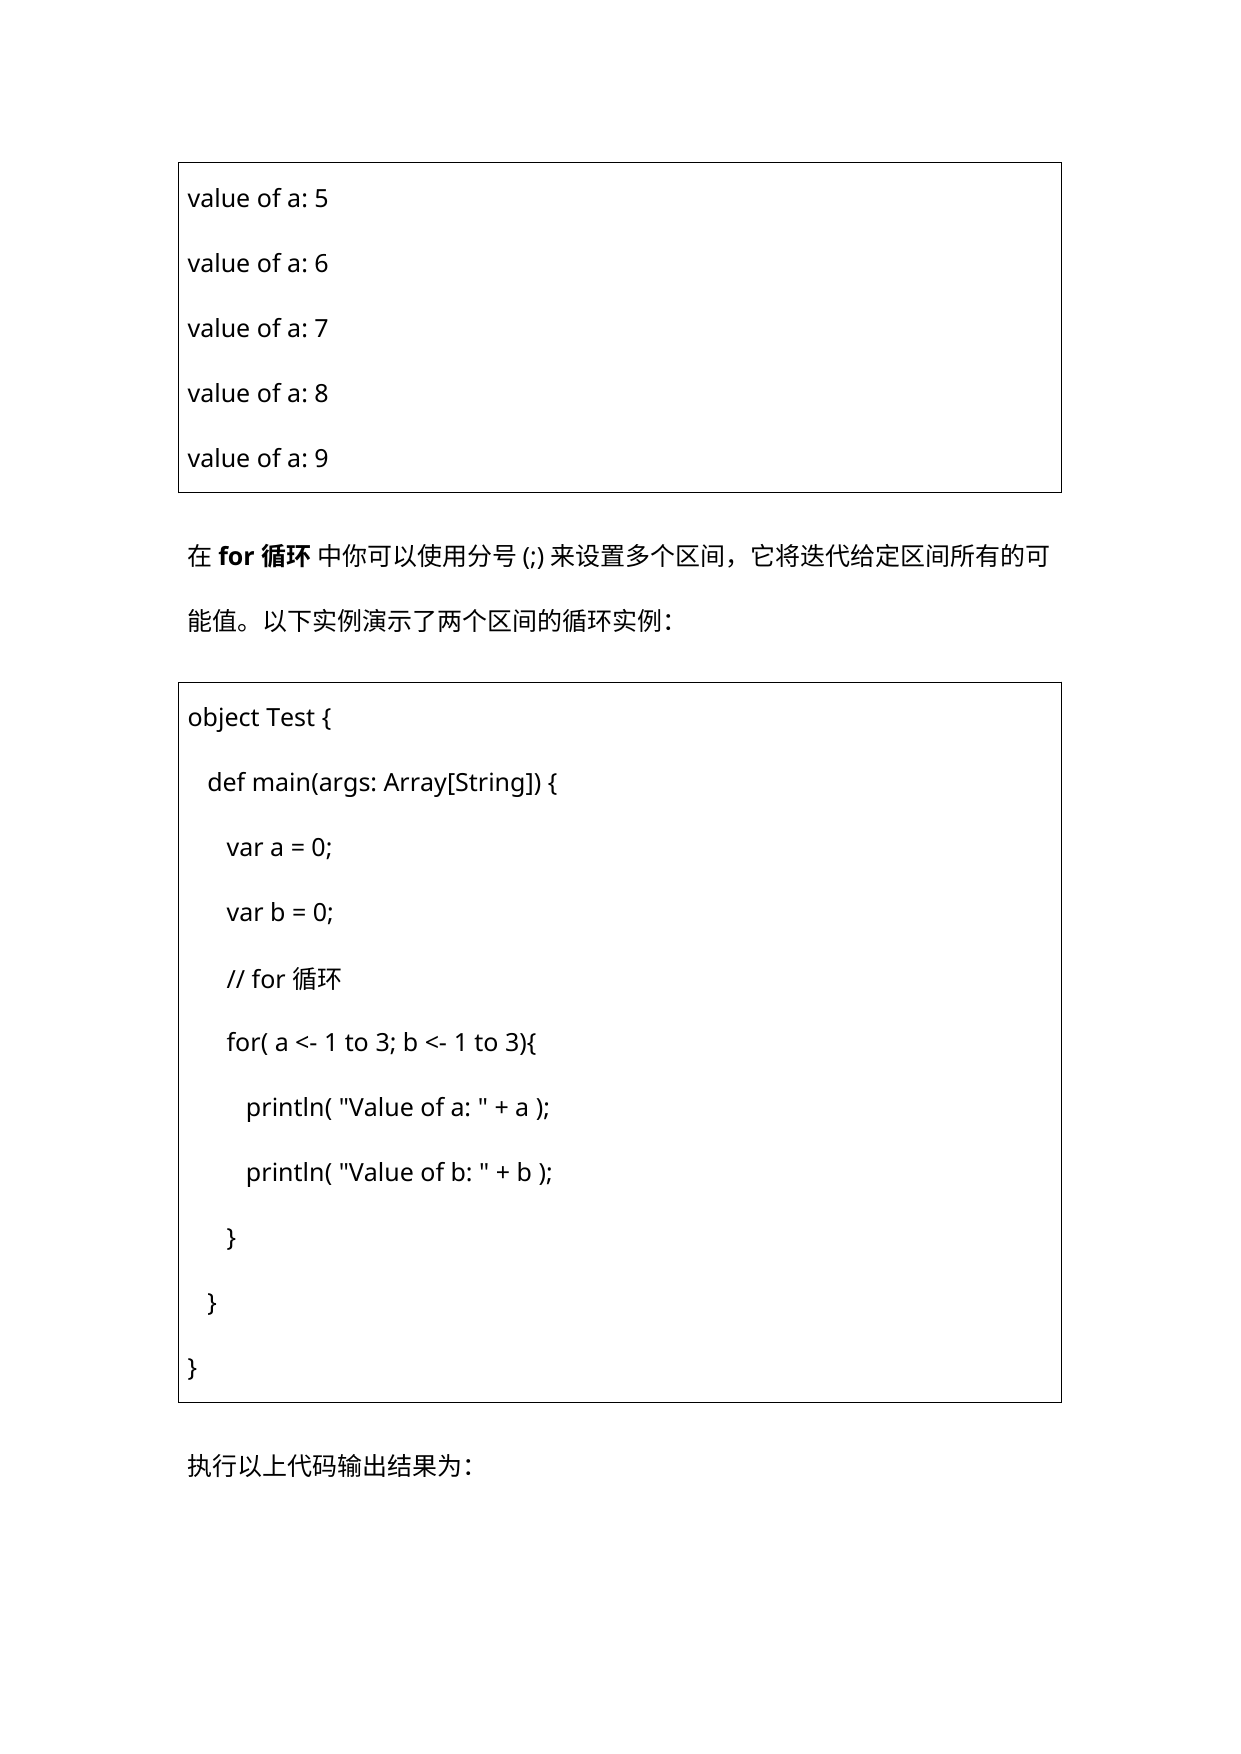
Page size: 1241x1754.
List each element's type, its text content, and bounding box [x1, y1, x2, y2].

text var b = 0; [187, 880, 1053, 945]
text 执行以上代码输出结果为： [187, 1432, 1053, 1497]
text value of a: 7 [187, 295, 1053, 360]
text var a = 0; [187, 815, 1053, 880]
text value of a: 9 [179, 422, 1061, 492]
text value of a: 5 [179, 163, 1061, 230]
text // for 循环 [187, 945, 1053, 1010]
text } [187, 1205, 1053, 1270]
text object Test { [179, 683, 1061, 750]
text for( a <- 1 to 3; b <- 1 to 3){ [187, 1010, 1053, 1075]
text } [187, 1270, 1053, 1332]
text 在 for 循环 中你可以使用分号 (;) 来设置多个区间，它将迭代给定区间所有的可能值。以下实例演示了两个区间的循环实例： [187, 522, 1053, 652]
text value of a: 6 [187, 230, 1053, 295]
text value of a: 8 [187, 360, 1053, 422]
text } [179, 1332, 1061, 1402]
text println( "Value of a: " + a ); [187, 1075, 1053, 1140]
text println( "Value of b: " + b ); [187, 1140, 1053, 1205]
text def main(args: Array[String]) { [187, 750, 1053, 815]
